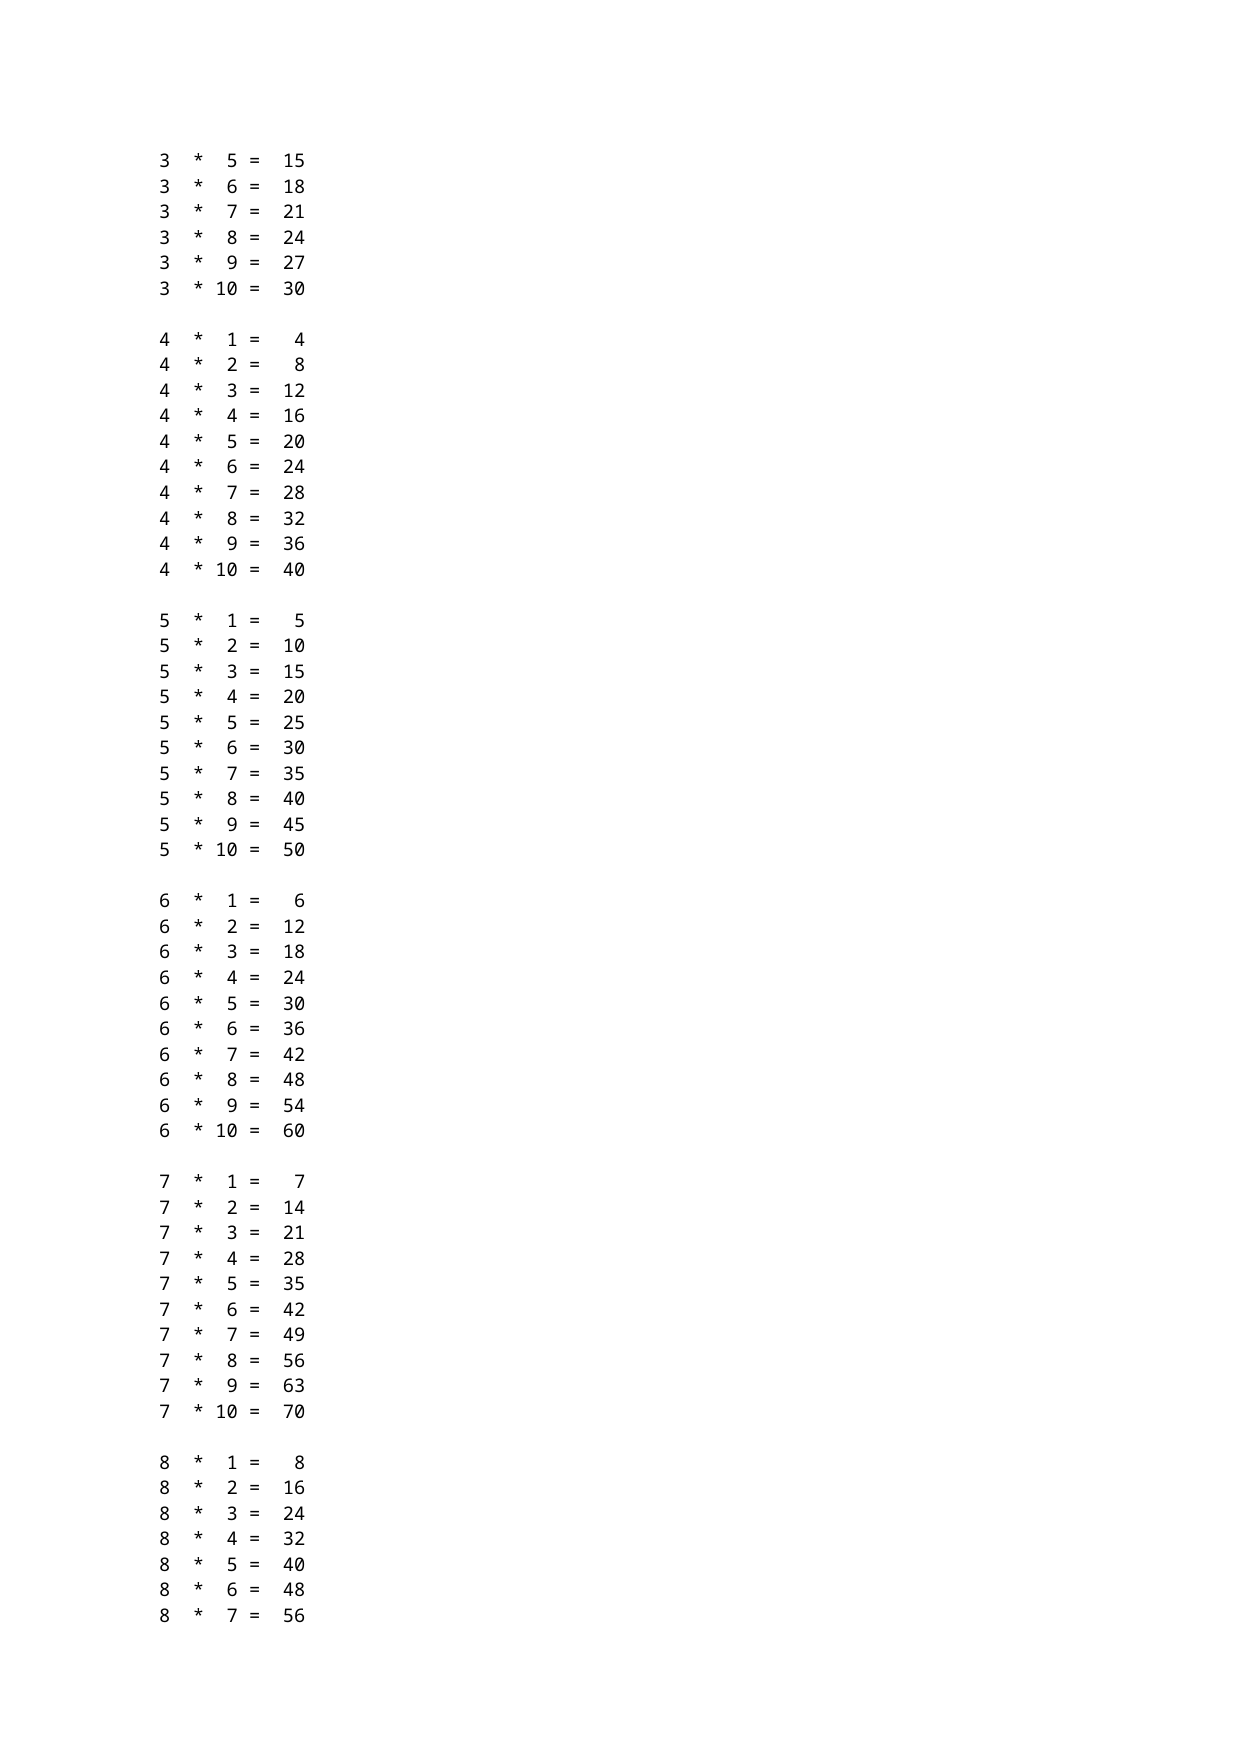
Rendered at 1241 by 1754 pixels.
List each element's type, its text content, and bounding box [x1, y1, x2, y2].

text 3 * 8 = 24 [148, 224, 1093, 250]
text 7 * 8 = 56 [148, 1347, 1093, 1373]
text 7 * 4 = 28 [148, 1245, 1093, 1271]
text 7 * 2 = 14 [148, 1194, 1093, 1219]
text 6 * 4 = 24 [148, 964, 1093, 990]
text 5 * 5 = 25 [148, 709, 1093, 734]
text 6 * 9 = 54 [148, 1092, 1093, 1117]
text 5 * 8 = 40 [148, 786, 1093, 811]
text 5 * 6 = 30 [148, 734, 1093, 760]
text 4 * 5 = 20 [148, 428, 1093, 454]
text 8 * 5 = 40 [148, 1551, 1093, 1577]
text 6 * 2 = 12 [148, 913, 1093, 939]
text 7 * 7 = 49 [148, 1322, 1093, 1347]
text 6 * 1 = 6 [148, 888, 1093, 913]
text 7 * 9 = 63 [148, 1373, 1093, 1398]
text 8 * 6 = 48 [148, 1577, 1093, 1602]
text 8 * 7 = 56 [148, 1602, 1093, 1628]
text 4 * 10 = 40 [148, 556, 1093, 581]
text 7 * 5 = 35 [148, 1271, 1093, 1296]
text 4 * 7 = 28 [148, 479, 1093, 505]
text 4 * 6 = 24 [148, 454, 1093, 479]
text 6 * 10 = 60 [148, 1117, 1093, 1143]
text 5 * 9 = 45 [148, 811, 1093, 837]
text 6 * 7 = 42 [148, 1041, 1093, 1066]
text 5 * 7 = 35 [148, 760, 1093, 786]
text 3 * 10 = 30 [148, 275, 1093, 301]
text 6 * 8 = 48 [148, 1066, 1093, 1092]
text 5 * 2 = 10 [148, 632, 1093, 658]
text 6 * 5 = 30 [148, 990, 1093, 1015]
text 8 * 1 = 8 [148, 1449, 1093, 1475]
text 7 * 6 = 42 [148, 1296, 1093, 1322]
text 8 * 2 = 16 [148, 1475, 1093, 1500]
text 5 * 4 = 20 [148, 683, 1093, 709]
text 4 * 4 = 16 [148, 403, 1093, 428]
text 3 * 5 = 15 [148, 148, 1093, 173]
text 3 * 6 = 18 [148, 173, 1093, 199]
text 4 * 9 = 36 [148, 530, 1093, 556]
text 3 * 7 = 21 [148, 199, 1093, 224]
text 3 * 9 = 27 [148, 250, 1093, 275]
text 6 * 6 = 36 [148, 1015, 1093, 1041]
text 5 * 1 = 5 [148, 607, 1093, 632]
text 4 * 1 = 4 [148, 326, 1093, 352]
text 8 * 4 = 32 [148, 1526, 1093, 1551]
text 7 * 3 = 21 [148, 1219, 1093, 1245]
text 8 * 3 = 24 [148, 1500, 1093, 1526]
text 7 * 10 = 70 [148, 1398, 1093, 1424]
text 4 * 3 = 12 [148, 377, 1093, 403]
text 7 * 1 = 7 [148, 1168, 1093, 1194]
text 5 * 10 = 50 [148, 837, 1093, 862]
text 5 * 3 = 15 [148, 658, 1093, 683]
text 4 * 8 = 32 [148, 505, 1093, 530]
text 6 * 3 = 18 [148, 939, 1093, 964]
text 4 * 2 = 8 [148, 352, 1093, 377]
